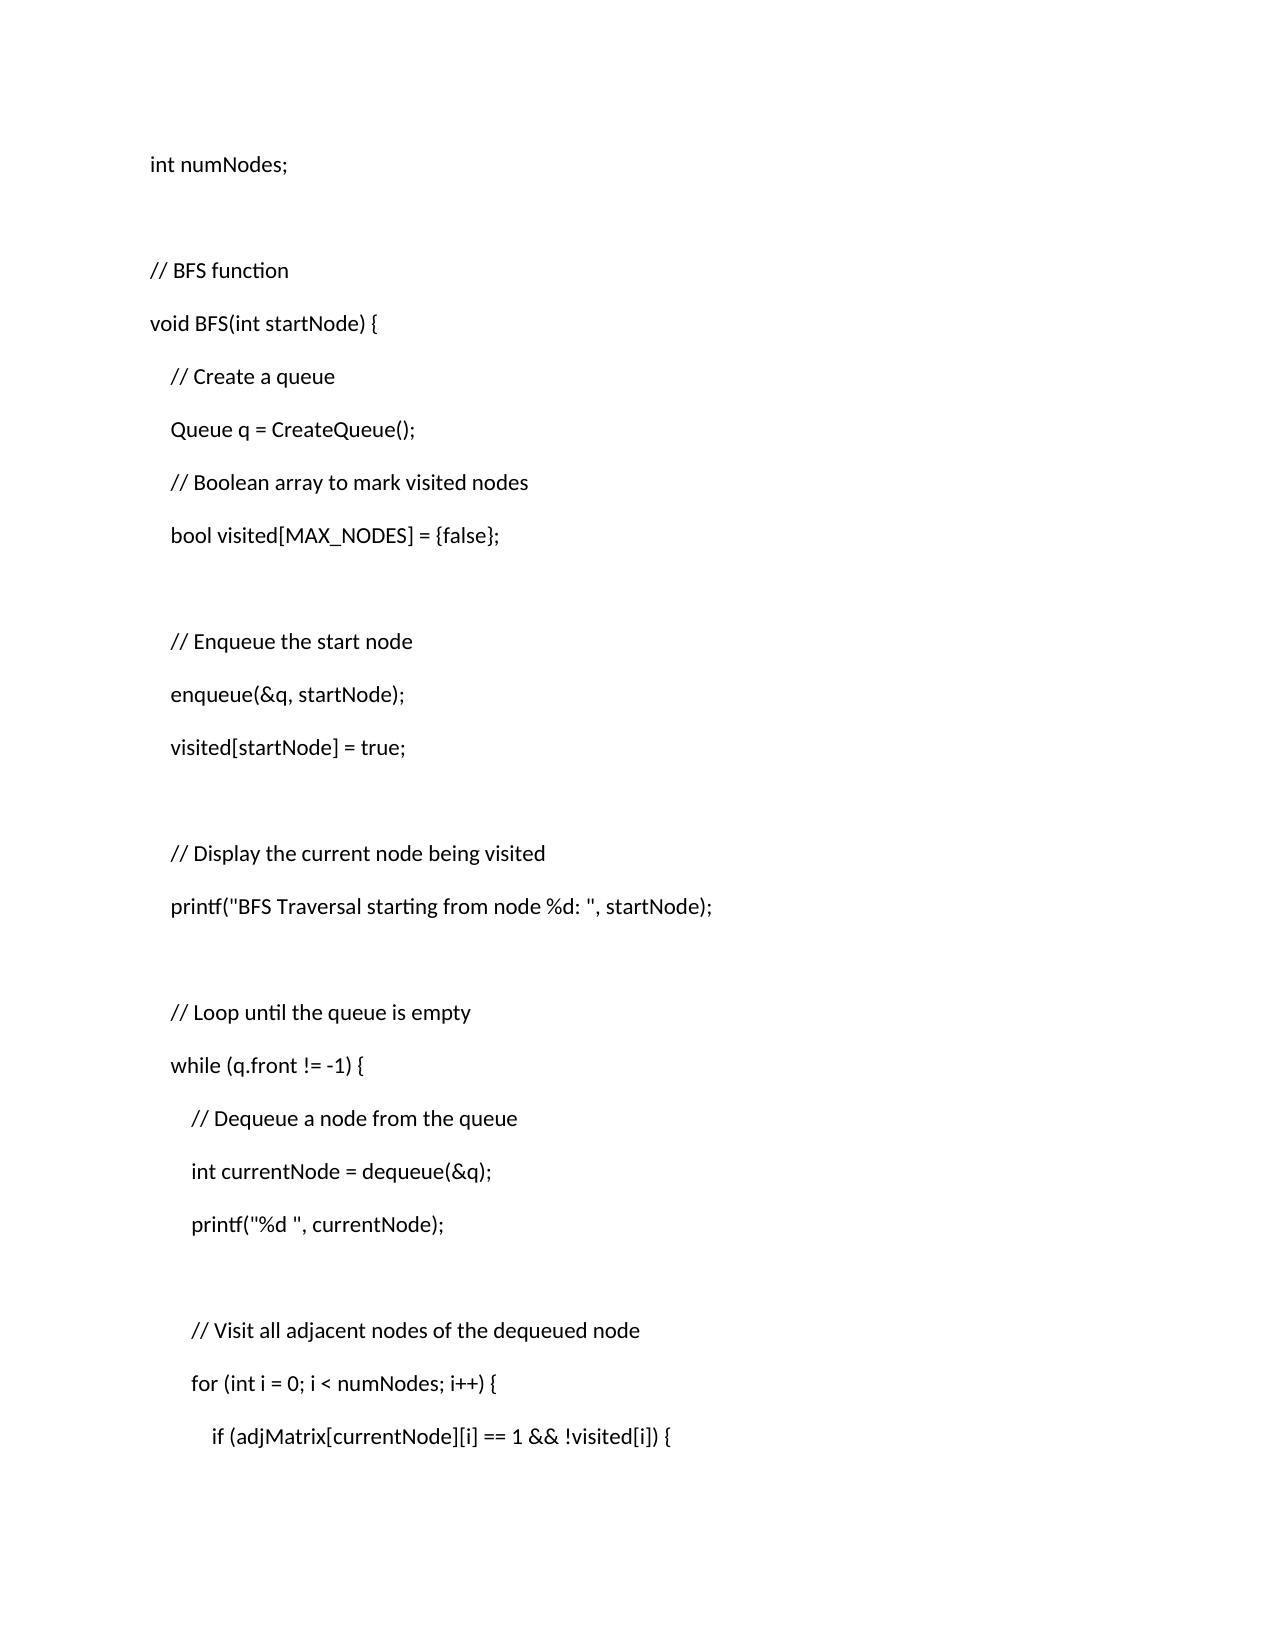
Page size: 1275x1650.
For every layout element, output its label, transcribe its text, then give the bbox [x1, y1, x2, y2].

text bool visited[MAX_NODES] = {false}; [150, 521, 1125, 549]
text // Visit all adjacent nodes of the dequeued node [150, 1316, 1125, 1344]
text // Create a queue [150, 362, 1125, 390]
text // Boolean array to mark visited nodes [150, 468, 1125, 496]
text // Loop until the queue is empty [150, 998, 1125, 1026]
text Queue q = CreateQueue(); [150, 415, 1125, 443]
text // Display the current node being visited [150, 839, 1125, 867]
text // Enqueue the start node [150, 627, 1125, 655]
text while (q.front != -1) { [150, 1051, 1125, 1079]
text // Dequeue a node from the queue [150, 1104, 1125, 1132]
text int currentNode = dequeue(&q); [150, 1157, 1125, 1185]
text visited[startNode] = true; [150, 733, 1125, 761]
text printf("BFS Traversal starting from node %d: ", startNode); [150, 892, 1125, 920]
text if (adjMatrix[currentNode][i] == 1 && !visited[i]) { [150, 1422, 1125, 1451]
text printf("%d ", currentNode); [150, 1210, 1125, 1238]
text void BFS(int startNode) { [150, 309, 1125, 337]
text for (int i = 0; i < numNodes; i++) { [150, 1369, 1125, 1397]
text // BFS function [150, 256, 1125, 284]
text int numNodes; [150, 150, 1125, 178]
text enqueue(&q, startNode); [150, 680, 1125, 708]
